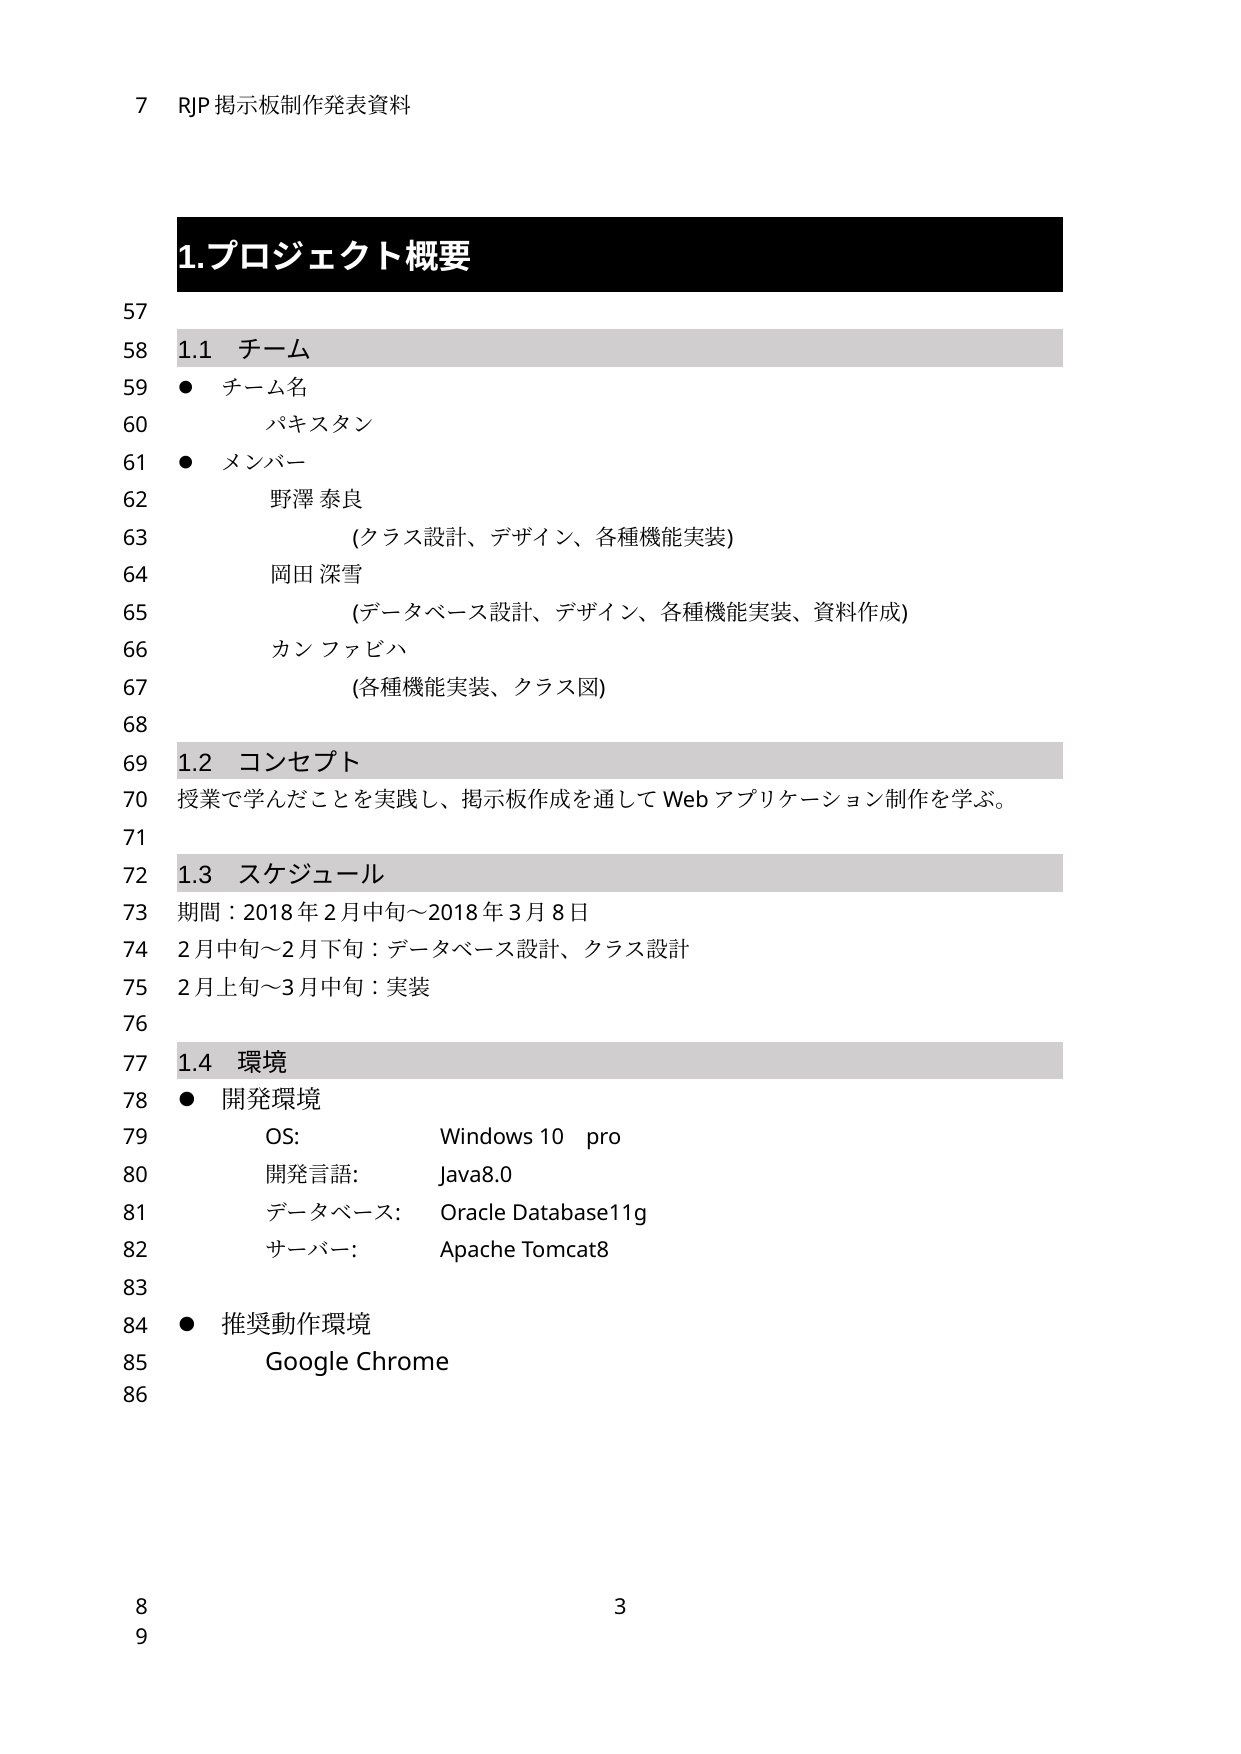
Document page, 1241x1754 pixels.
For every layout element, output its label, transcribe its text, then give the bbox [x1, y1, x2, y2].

list 岡田 深雪 [265, 554, 1063, 592]
list (クラス設計、デザイン、各種機能実装) [265, 517, 1063, 554]
subtitle 1.2 コンセプト [177, 742, 1063, 779]
text 2月中旬～2月下旬：データベース設計、クラス設計 [177, 929, 1063, 967]
list 開発環境 [177, 1079, 1063, 1117]
text OS: Windows 10 pro [265, 1117, 1063, 1154]
text パキスタン [177, 404, 1063, 442]
list カン ファビハ [265, 629, 1063, 667]
text 授業で学んだことを実践し、掲示板作成を通してWebアプリケーション制作を学ぶ。 [177, 779, 1063, 817]
list 推奨動作環境 [177, 1304, 1063, 1342]
subtitle 1.1 チーム [177, 329, 1063, 367]
list (データベース設計、デザイン、各種機能実装、資料作成) [265, 592, 1063, 629]
list (各種機能実装、クラス図) [265, 667, 1063, 704]
text 期間：2018年2月中旬～2018年3月8日 [177, 892, 1063, 929]
text 開発言語: Java8.0 [265, 1154, 1063, 1192]
list チーム名 [177, 367, 1063, 404]
text サーバー: Apache Tomcat8 [265, 1229, 1063, 1267]
text Google Chrome [265, 1342, 1063, 1379]
subtitle 1.4 環境 [177, 1042, 1063, 1079]
text データベース: Oracle Database11g [265, 1192, 1063, 1229]
list 野澤 泰良 [265, 479, 1063, 517]
subtitle 1.3 スケジュール [177, 854, 1063, 892]
list メンバー [177, 442, 1063, 479]
text 2月上旬～3月中旬：実装 [177, 967, 1063, 1004]
subtitle 1.プロジェクト概要 [177, 217, 1063, 292]
